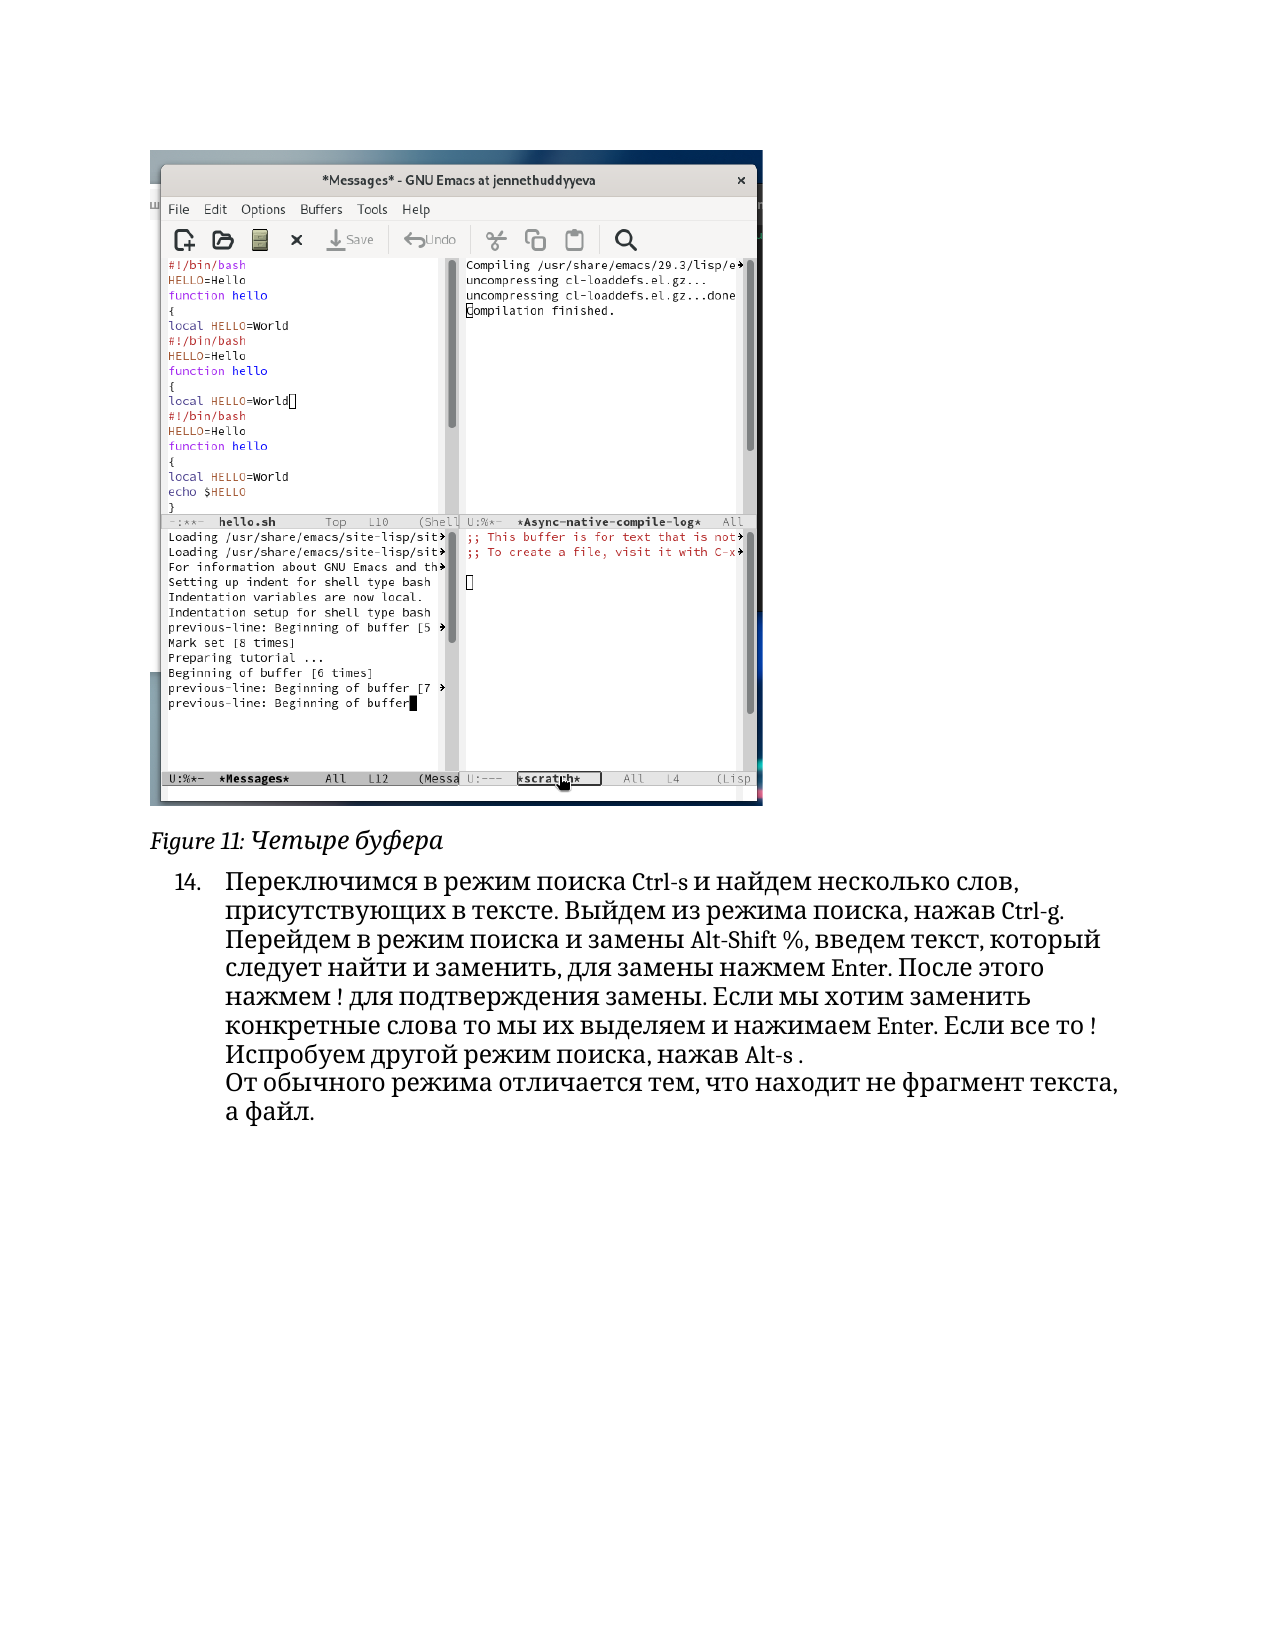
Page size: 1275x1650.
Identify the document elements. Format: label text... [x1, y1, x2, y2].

text Figure 11: Четыре буфера [150, 827, 1125, 856]
picture [150, 150, 763, 806]
list Переключимся в режим поиска Ctrl-s и найдем несколько слов, присутствующих в тексте. Выйдем из режима поиска, нажав Ctrl-g. Перейдем в режим поиска и замены Alt-Shift %, введем текст, который следует найти и заменить, для замены нажмем Enter. После этого нажмем ! для подтверждения замены. Если мы хотим заменить конкретные слова то мы их выделяем и нажимаем Enter. Если все то ! Испробуем другой режим поиска, нажав Alt-s . От обычного режима отличается тем, что находит не фрагмент текста, а файл. [175, 868, 1125, 1127]
